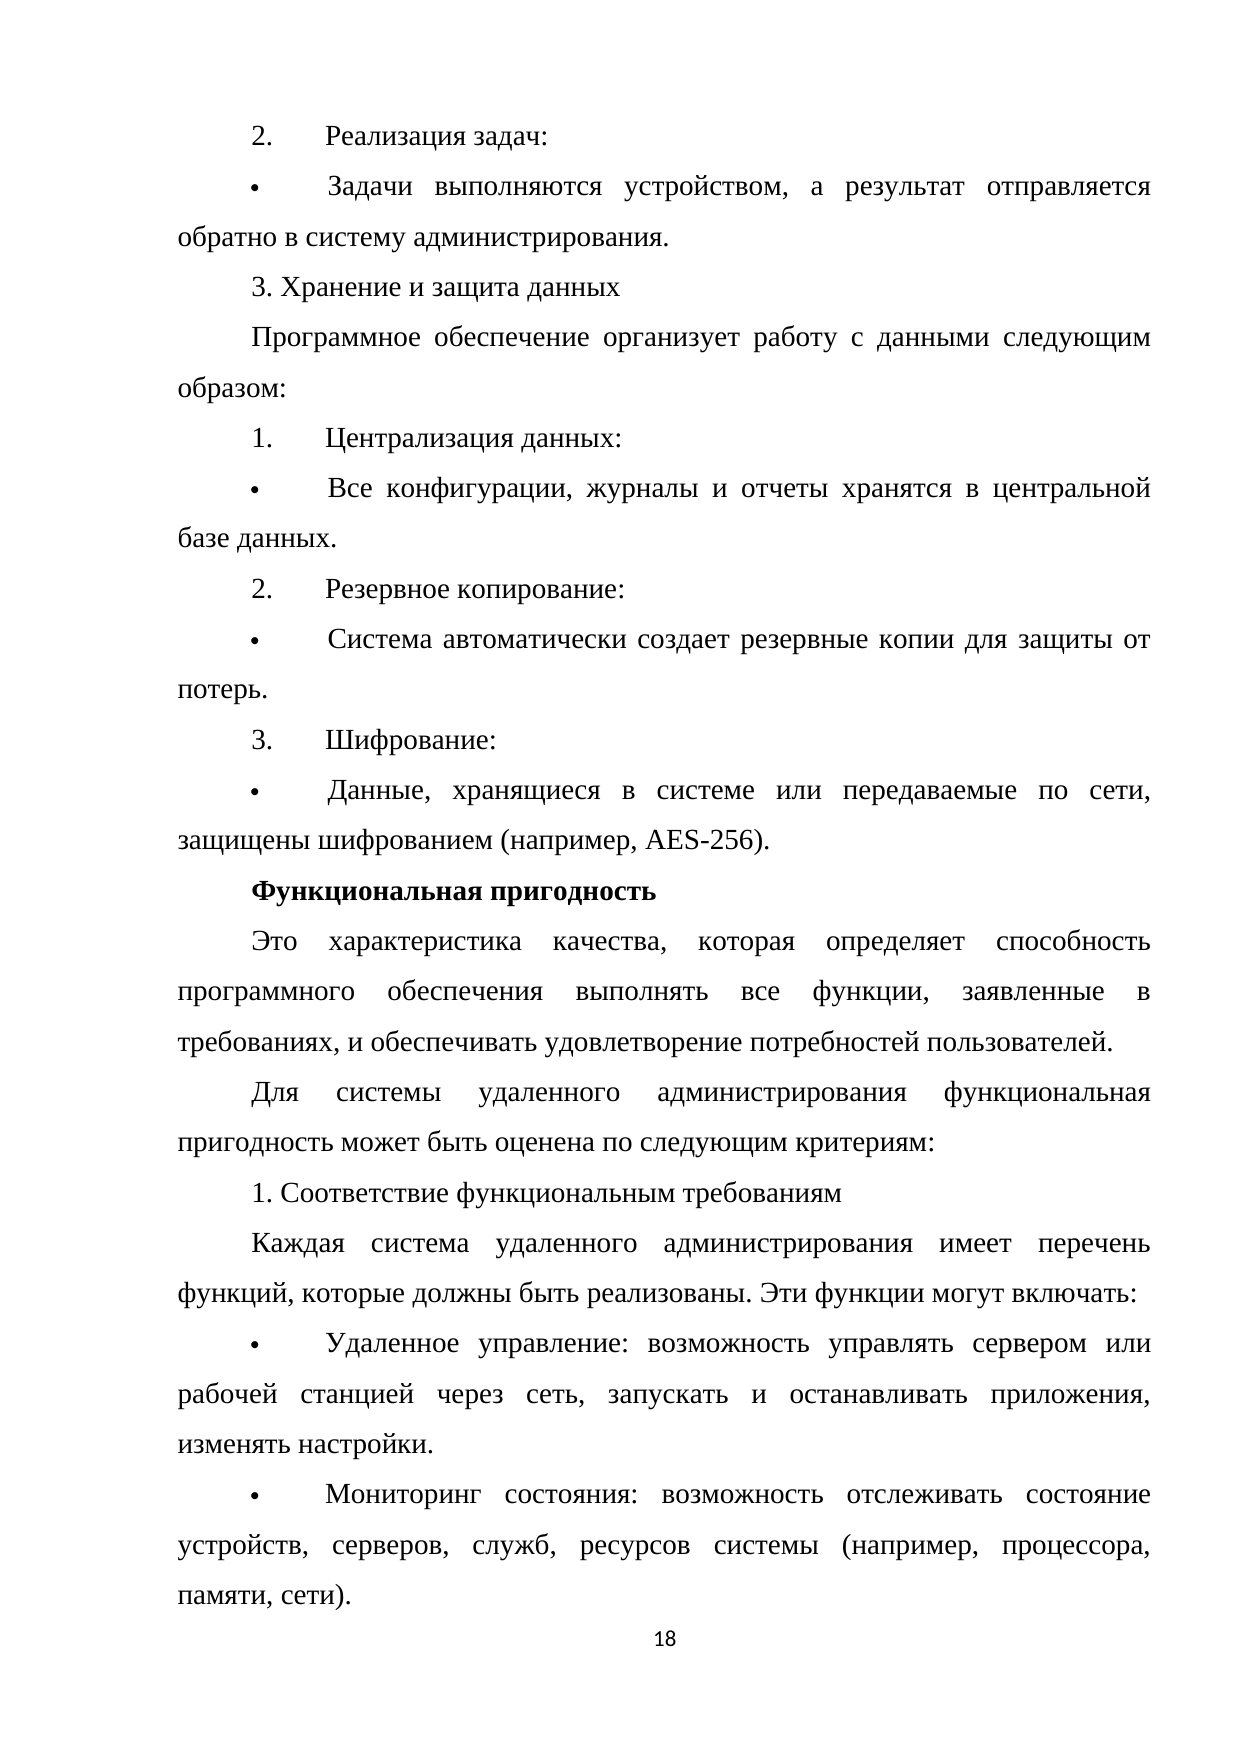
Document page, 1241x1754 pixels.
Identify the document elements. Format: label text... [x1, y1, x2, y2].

list Реализация задач: [177, 118, 1152, 152]
list Мониторинг состояния: возможность отслеживать состояние устройств, серверов, служб, ресурсов системы (например, процессора, памяти, сети). [177, 1477, 1152, 1611]
text Это характеристика качества, которая определяет способность программного обеспечения выполнять все функции, заявленные в требованиях, и обеспечивать удовлетворение потребностей пользователей. [177, 923, 1152, 1057]
list Все конфигурации, журналы и отчеты хранятся в центральной базе данных. [177, 470, 1152, 554]
text 1. Соответствие функциональным требованиям [177, 1175, 1152, 1208]
text Функциональная пригодность [177, 873, 1152, 906]
text Каждая система удаленного администрирования имеет перечень функций, которые должны быть реализованы. Эти функции могут включать: [177, 1225, 1152, 1309]
text 3. Хранение и защита данных [177, 269, 1152, 303]
list Задачи выполняются устройством, а результат отправляется обратно в систему администрирования. [177, 168, 1152, 252]
list Система автоматически создает резервные копии для защиты от потерь. [177, 621, 1152, 705]
text Программное обеспечение организует работу с данными следующим образом: [177, 319, 1152, 403]
list Централизация данных: [177, 420, 1152, 453]
list Удаленное управление: возможность управлять сервером или рабочей станцией через сеть, запускать и останавливать приложения, изменять настройки. [177, 1326, 1152, 1460]
list Шифрование: [177, 722, 1152, 755]
text Для системы удаленного администрирования функциональная пригодность может быть оценена по следующим критериям: [177, 1074, 1152, 1158]
list Резервное копирование: [177, 571, 1152, 604]
list Данные, хранящиеся в системе или передаваемые по сети, защищены шифрованием (например, AES-256). [177, 772, 1152, 856]
